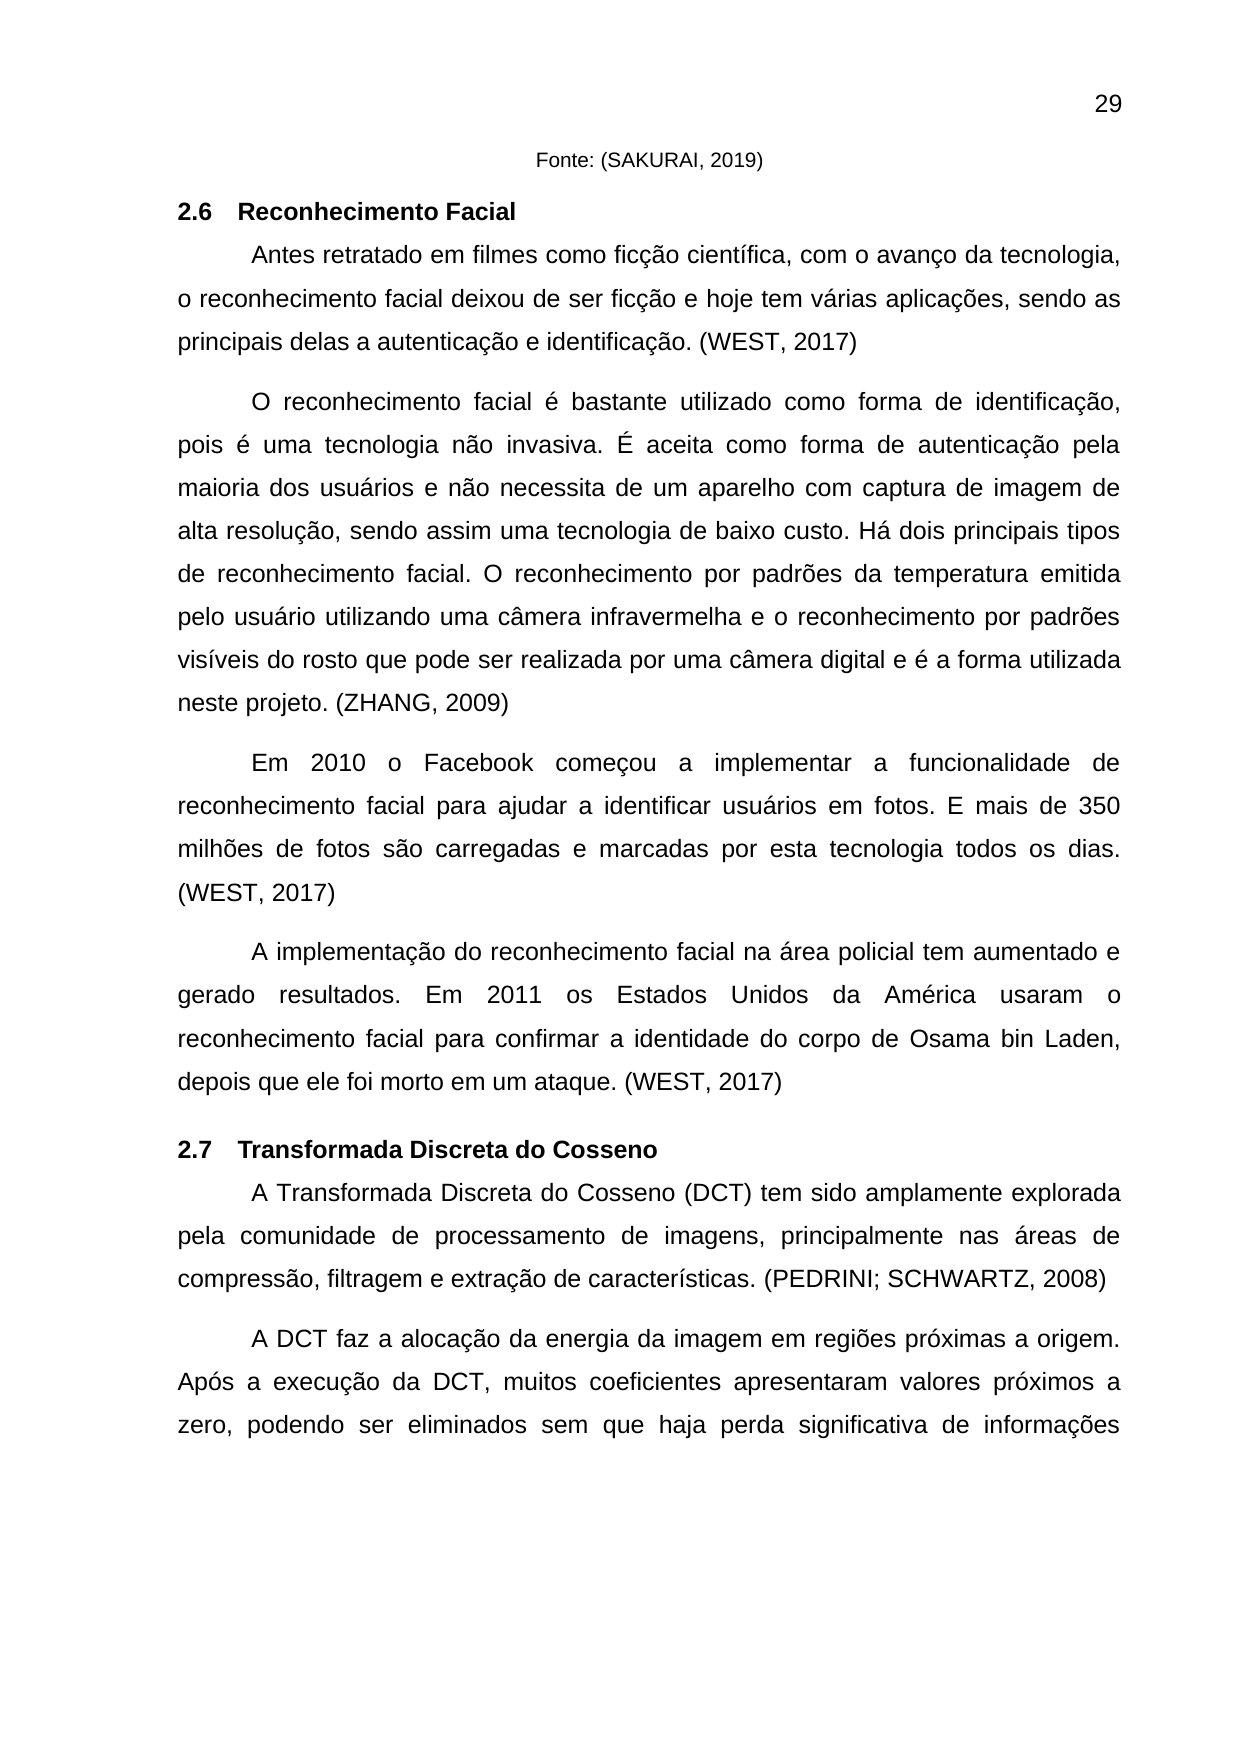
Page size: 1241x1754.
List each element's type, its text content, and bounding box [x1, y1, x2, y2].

subtitle Transformada Discreta do Cosseno [177, 1135, 1122, 1163]
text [177, 1324, 1122, 1439]
text Em 2010 o Facebook começou a implementar a funcionalidade de reconhecimento facial para ajudar a identificar usuários em fotos. E mais de 350 milhões de fotos são carregadas e marcadas por esta tecnologia todos os dias. (WEST, 2017) [177, 748, 1122, 906]
subtitle Reconhecimento Facial [177, 197, 1122, 226]
text A Transformada Discreta do Cosseno (DCT) tem sido amplamente explorada pela comunidade de processamento de imagens, principalmente nas áreas de compressão, filtragem e extração de características. (PEDRINI; SCHWARTZ, 2008) [177, 1178, 1122, 1293]
text Antes retratado em filmes como ficção científica, com o avanço da tecnologia, o reconhecimento facial deixou de ser ficção e hoje tem várias aplicações, sendo as principais delas a autenticação e identificação. (WEST, 2017) [177, 240, 1122, 355]
text O reconhecimento facial é bastante utilizado como forma de identificação, pois é uma tecnologia não invasiva. É aceita como forma de autenticação pela maioria dos usuários e não necessita de um aparelho com captura de imagem de alta resolução, sendo assim uma tecnologia de baixo custo. Há dois principais tipos de reconhecimento facial. O reconhecimento por padrões da temperatura emitida pelo usuário utilizando uma câmera infravermelha e o reconhecimento por padrões visíveis do rosto que pode ser realizada por uma câmera digital e é a forma utilizada neste projeto. (ZHANG, 2009) [177, 386, 1122, 717]
text A implementação do reconhecimento facial na área policial tem aumentado e gerado resultados. Em 2011 os Estados Unidos da América usaram o reconhecimento facial para confirmar a identidade do corpo de Osama bin Laden, depois que ele foi morto em um ataque. (WEST, 2017) [177, 937, 1122, 1095]
text Fonte: (SAKURAI, 2019) [177, 148, 1122, 172]
